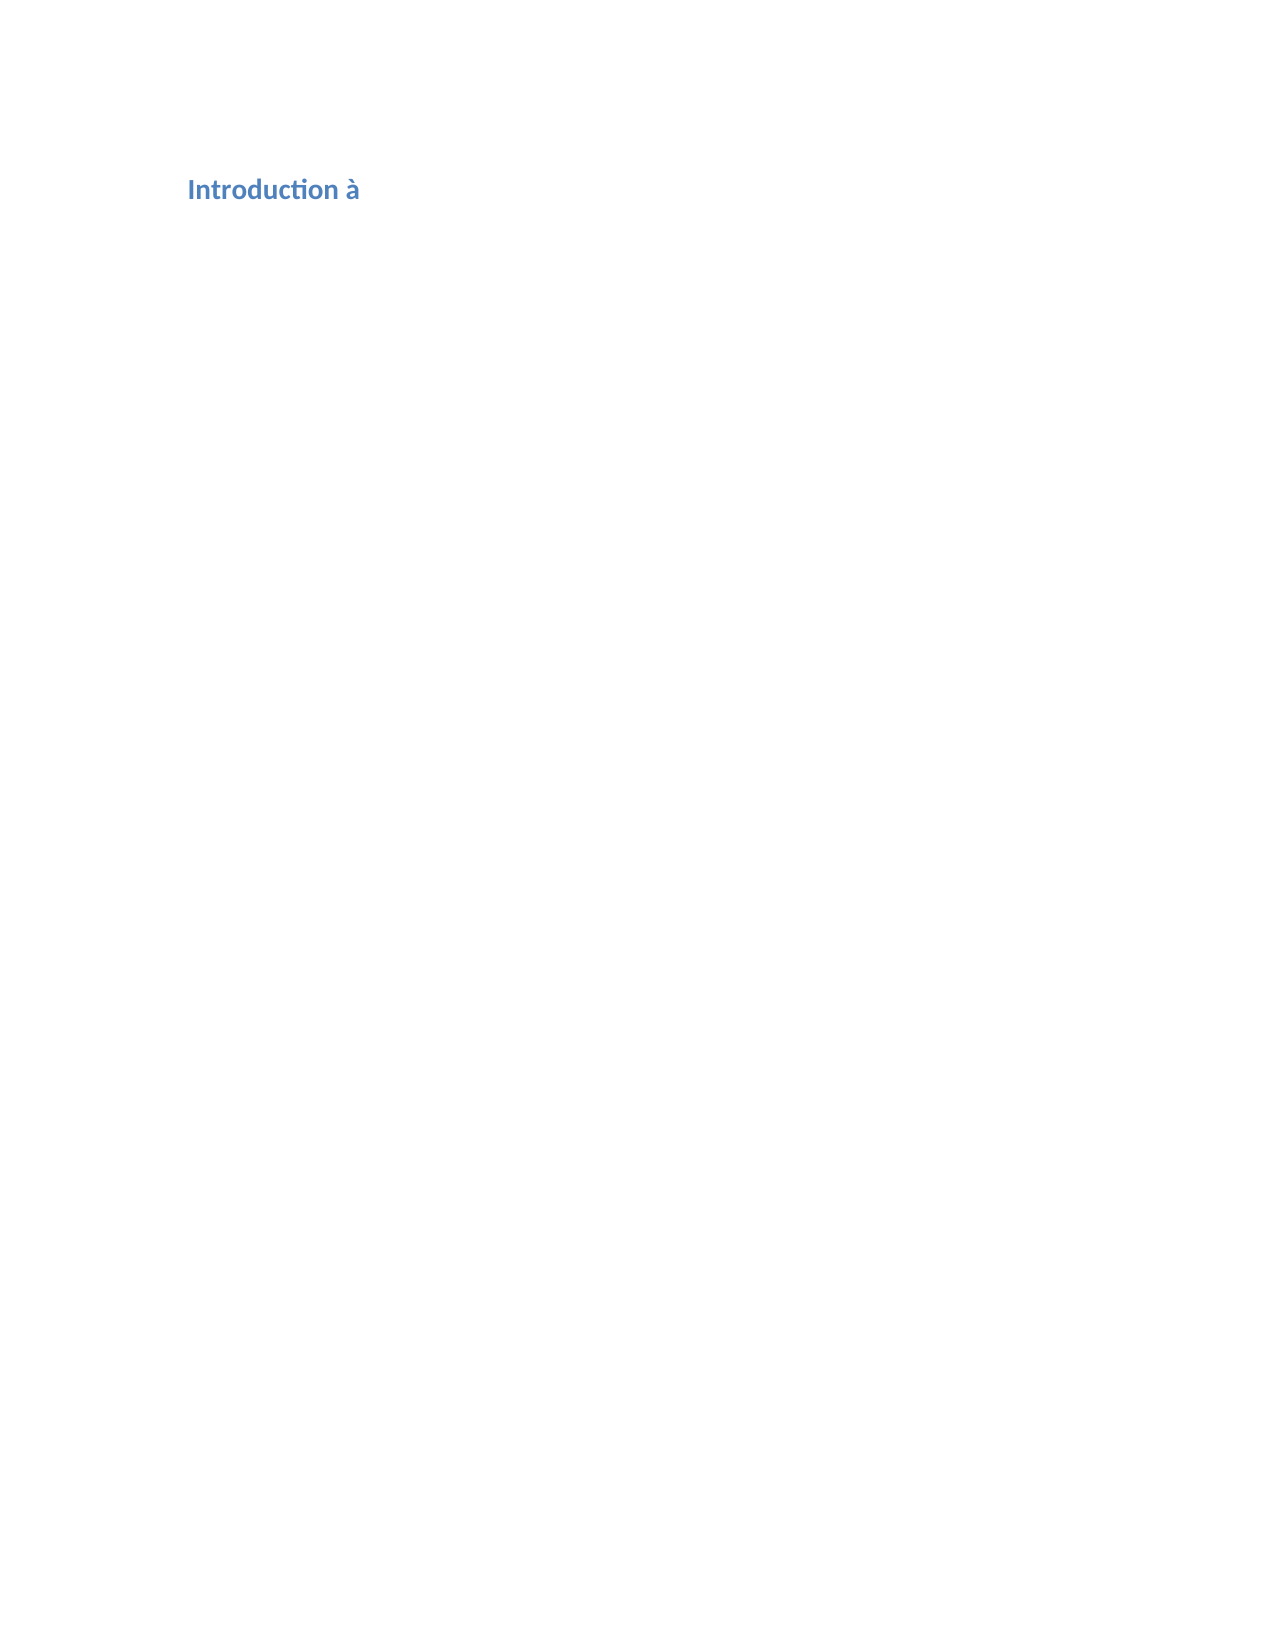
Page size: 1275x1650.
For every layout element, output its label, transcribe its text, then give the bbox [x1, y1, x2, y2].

subtitle Introduction à [187, 171, 1087, 206]
